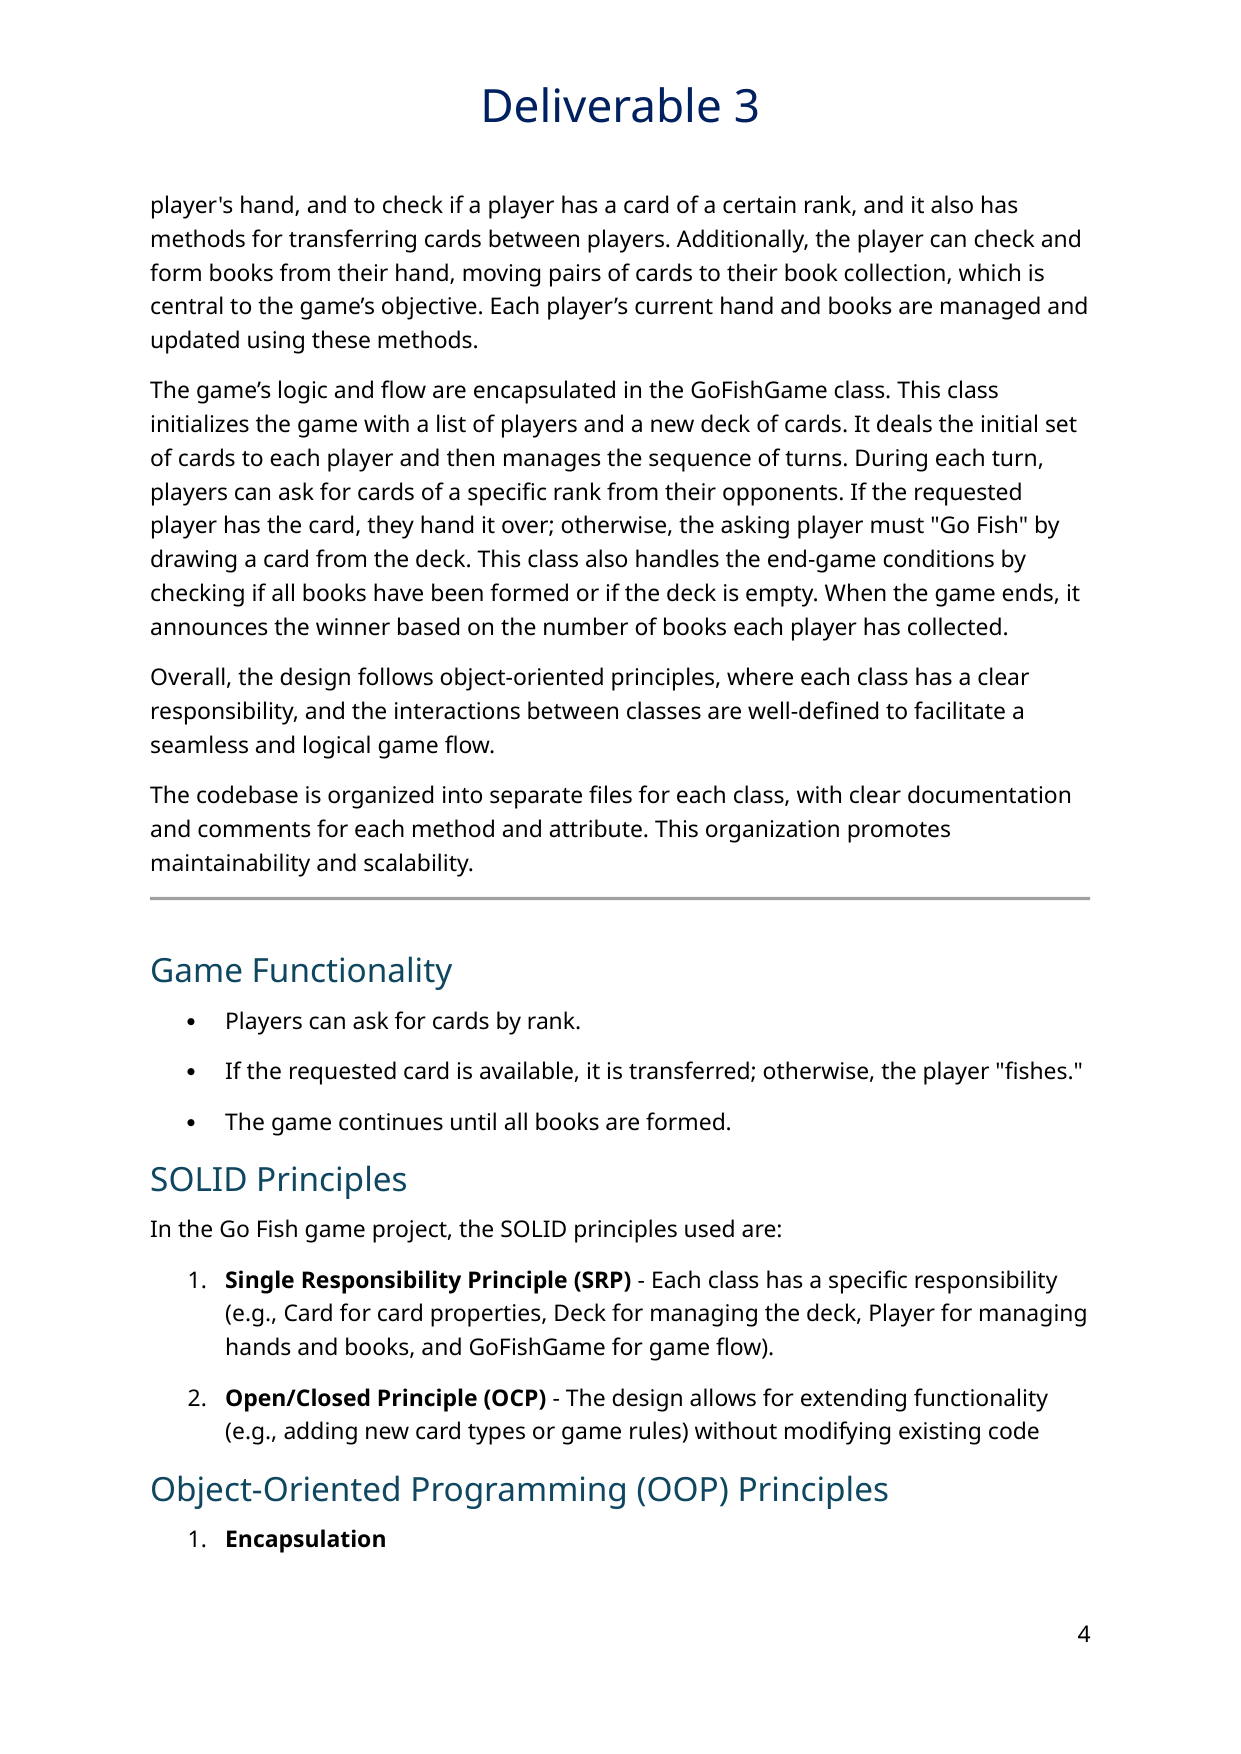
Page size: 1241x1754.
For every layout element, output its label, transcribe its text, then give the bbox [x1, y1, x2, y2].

subtitle SOLID Principles [150, 1156, 1090, 1201]
text The game’s logic and flow are encapsulated in the GoFishGame class. This class initializes the game with a list of players and a new deck of cards. It deals the initial set of cards to each player and then manages the sequence of turns. During each turn, players can ask for cards of a specific rank from their opponents. If the requested player has the card, they hand it over; otherwise, the asking player must "Go Fish" by drawing a card from the deck. This class also handles the end-game conditions by checking if all books have been formed or if the deck is empty. When the game ends, it announces the winner based on the number of books each player has collected. [150, 374, 1090, 642]
text Overall, the design follows object-oriented principles, where each class has a clear responsibility, and the interactions between classes are well-defined to facilitate a seamless and logical game flow. [150, 661, 1090, 760]
list Open/Closed Principle (OCP) - The design allows for extending functionality (e.g., adding new card types or game rules) without modifying existing code [187, 1381, 1090, 1446]
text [150, 189, 1090, 355]
list Single Responsibility Principle (SRP) - Each class has a specific responsibility (e.g., Card for card properties, Deck for managing the deck, Player for managing hands and books, and GoFishGame for game flow). [187, 1263, 1090, 1362]
list The game continues until all books are formed. [187, 1105, 1090, 1137]
list If the requested card is available, it is transferred; otherwise, the player "fishes." [187, 1055, 1090, 1086]
text The codebase is organized into separate files for each class, with clear documentation and comments for each method and attribute. This organization promotes maintainability and scalability. [150, 779, 1090, 878]
list Encapsulation [187, 1523, 1090, 1554]
subtitle Game Functionality [150, 947, 1090, 993]
text In the Go Fish game project, the SOLID principles used are: [150, 1213, 1090, 1244]
list Players can ask for cards by rank. [187, 1004, 1090, 1036]
subtitle Object-Oriented Programming (OOP) Principles [150, 1466, 1090, 1511]
